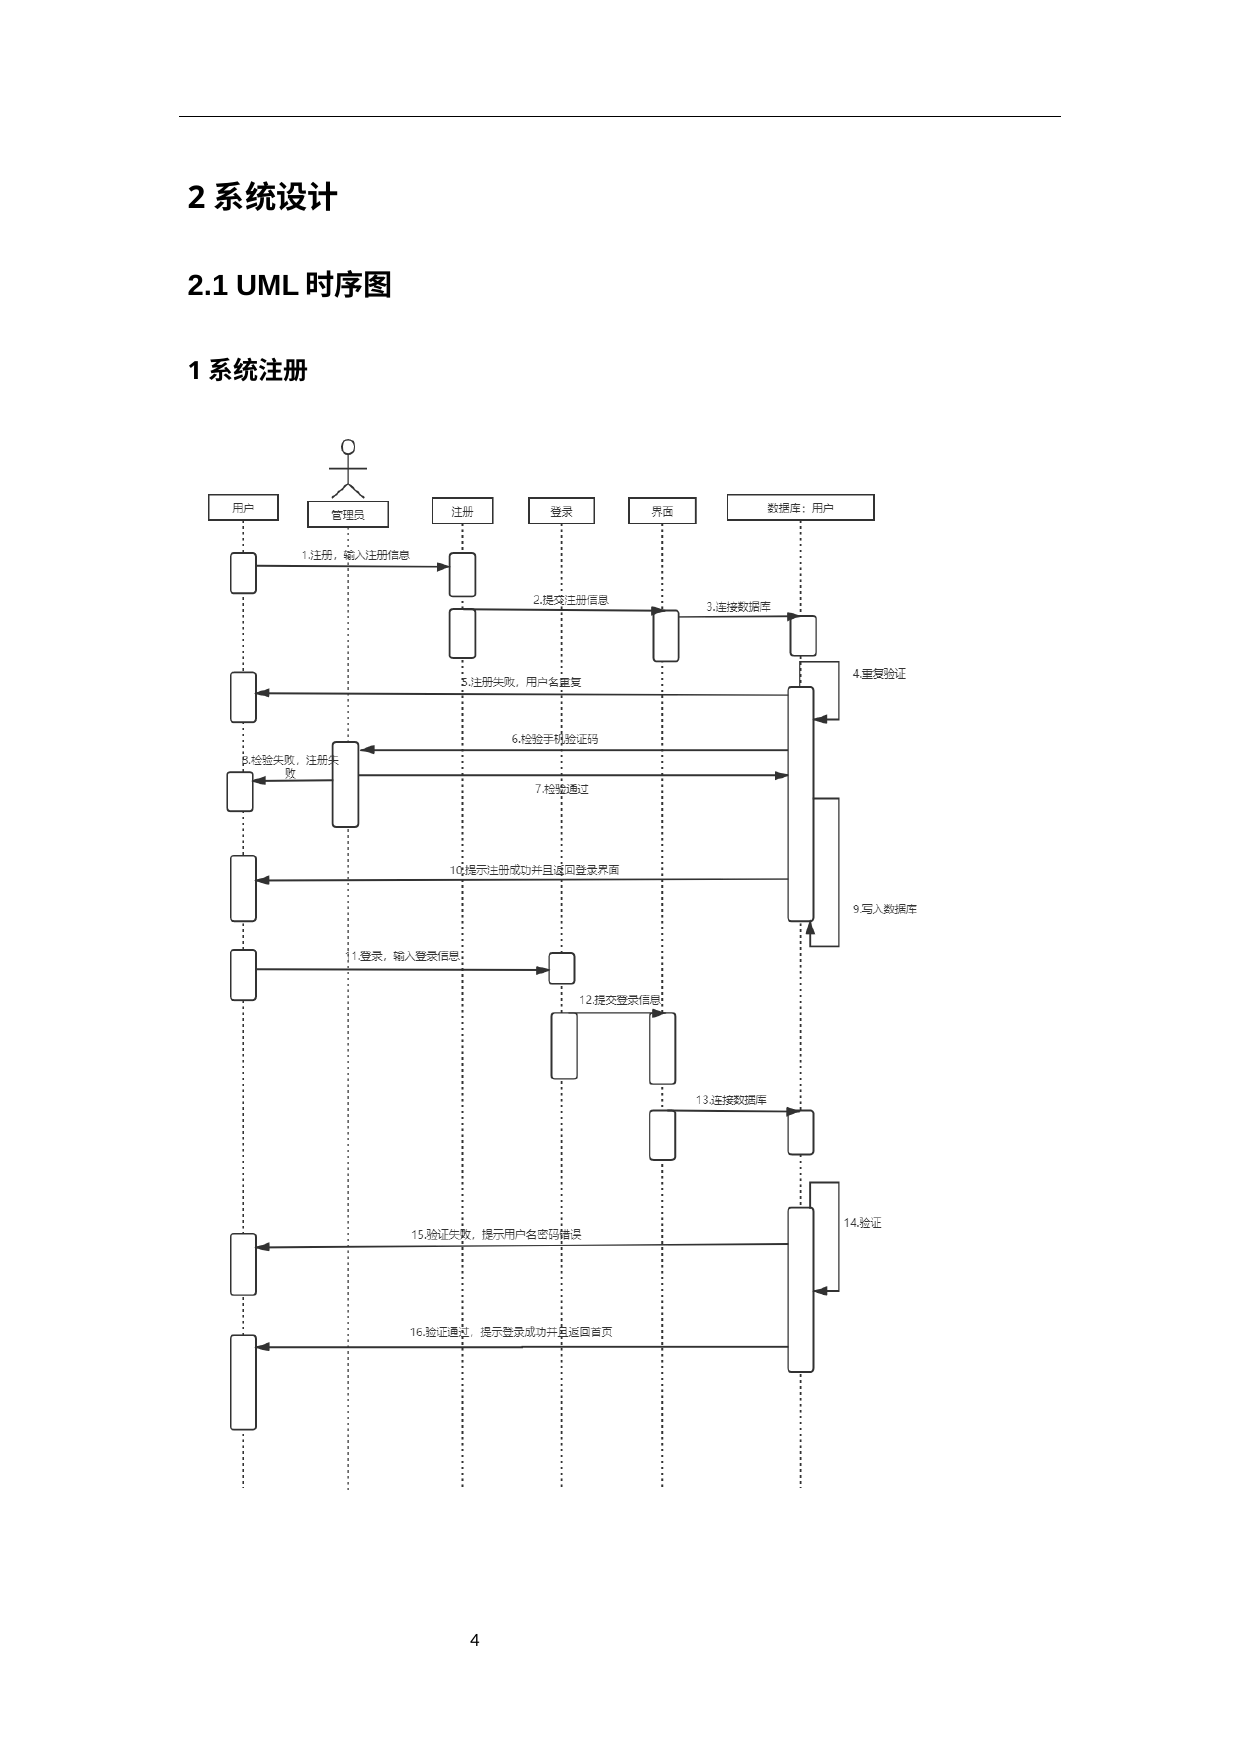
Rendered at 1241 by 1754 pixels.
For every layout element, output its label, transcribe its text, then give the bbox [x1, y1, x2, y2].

subtitle 2.1 UML时序图 [187, 250, 1053, 315]
subtitle 1 系统注册 [187, 336, 1053, 401]
subtitle 2 系统设计 [187, 162, 1053, 227]
picture [187, 418, 955, 1512]
